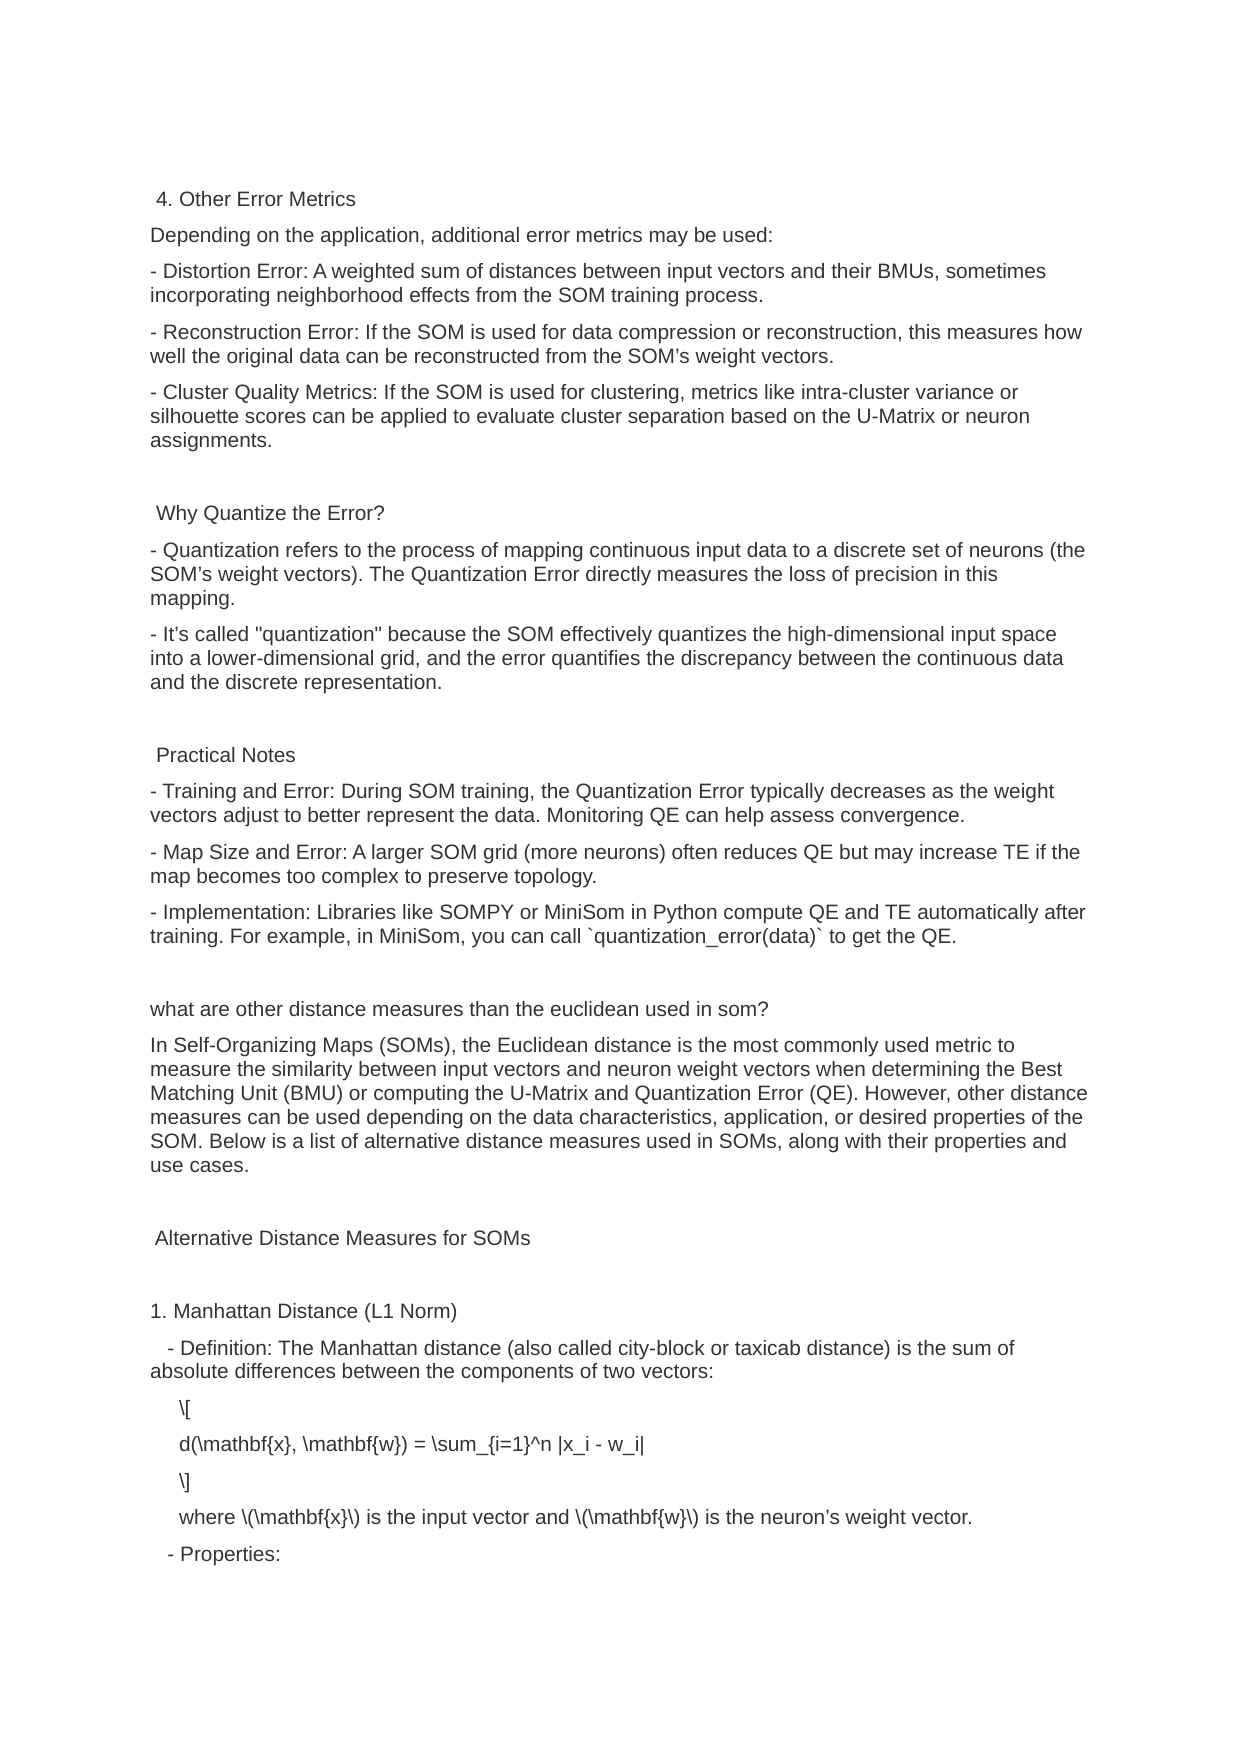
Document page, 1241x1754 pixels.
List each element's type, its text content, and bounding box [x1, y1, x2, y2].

text - Cluster Quality Metrics: If the SOM is used for clustering, metrics like intra-cluster variance or silhouette scores can be applied to evaluate cluster separation based on the U-Matrix or neuron assignments. [150, 380, 1090, 452]
text what are other distance measures than the euclidean used in som? [150, 997, 1090, 1021]
text - Distortion Error: A weighted sum of distances between input vectors and their BMUs, sometimes incorporating neighborhood effects from the SOM training process. [150, 259, 1090, 307]
text d(\mathbf{x}, \mathbf{w}) = \sum_{i=1}^n |x_i - w_i| [150, 1432, 1090, 1456]
text 1. Manhattan Distance (L1 Norm) [150, 1299, 1090, 1323]
text Alternative Distance Measures for SOMs [150, 1226, 1090, 1250]
text - Quantization refers to the process of mapping continuous input data to a discrete set of neurons (the SOM’s weight vectors). The Quantization Error directly measures the loss of precision in this mapping. [150, 537, 1090, 609]
text - Properties: [150, 1542, 1090, 1566]
text - It’s called "quantization" because the SOM effectively quantizes the high-dimensional input space into a lower-dimensional grid, and the error quantifies the discrepancy between the continuous data and the discrete representation. [150, 622, 1090, 694]
text \[ [150, 1396, 1090, 1420]
text - Map Size and Error: A larger SOM grid (more neurons) often reduces QE but may increase TE if the map becomes too complex to preserve topology. [150, 839, 1090, 887]
text where \(\mathbf{x}\) is the input vector and \(\mathbf{w}\) is the neuron’s weight vector. [150, 1505, 1090, 1529]
text - Definition: The Manhattan distance (also called city-block or taxicab distance) is the sum of absolute differences between the components of two vectors: [150, 1335, 1090, 1383]
text - Implementation: Libraries like SOMPY or MiniSom in Python compute QE and TE automatically after training. For example, in MiniSom, you can call `quantization_error(data)` to get the QE. [150, 900, 1090, 948]
text Practical Notes [150, 743, 1090, 767]
text - Reconstruction Error: If the SOM is used for data compression or reconstruction, this measures how well the original data can be reconstructed from the SOM’s weight vectors. [150, 320, 1090, 368]
text Why Quantize the Error? [150, 501, 1090, 525]
text \] [150, 1469, 1090, 1493]
text Depending on the application, additional error metrics may be used: [150, 223, 1090, 247]
text 4. Other Error Metrics [150, 186, 1090, 210]
text In Self-Organizing Maps (SOMs), the Euclidean distance is the most commonly used metric to measure the similarity between input vectors and neuron weight vectors when determining the Best Matching Unit (BMU) or computing the U-Matrix and Quantization Error (QE). However, other distance measures can be used depending on the data characteristics, application, or desired properties of the SOM. Below is a list of alternative distance measures used in SOMs, along with their properties and use cases. [150, 1033, 1090, 1177]
text - Training and Error: During SOM training, the Quantization Error typically decreases as the weight vectors adjust to better represent the data. Monitoring QE can help assess convergence. [150, 779, 1090, 827]
